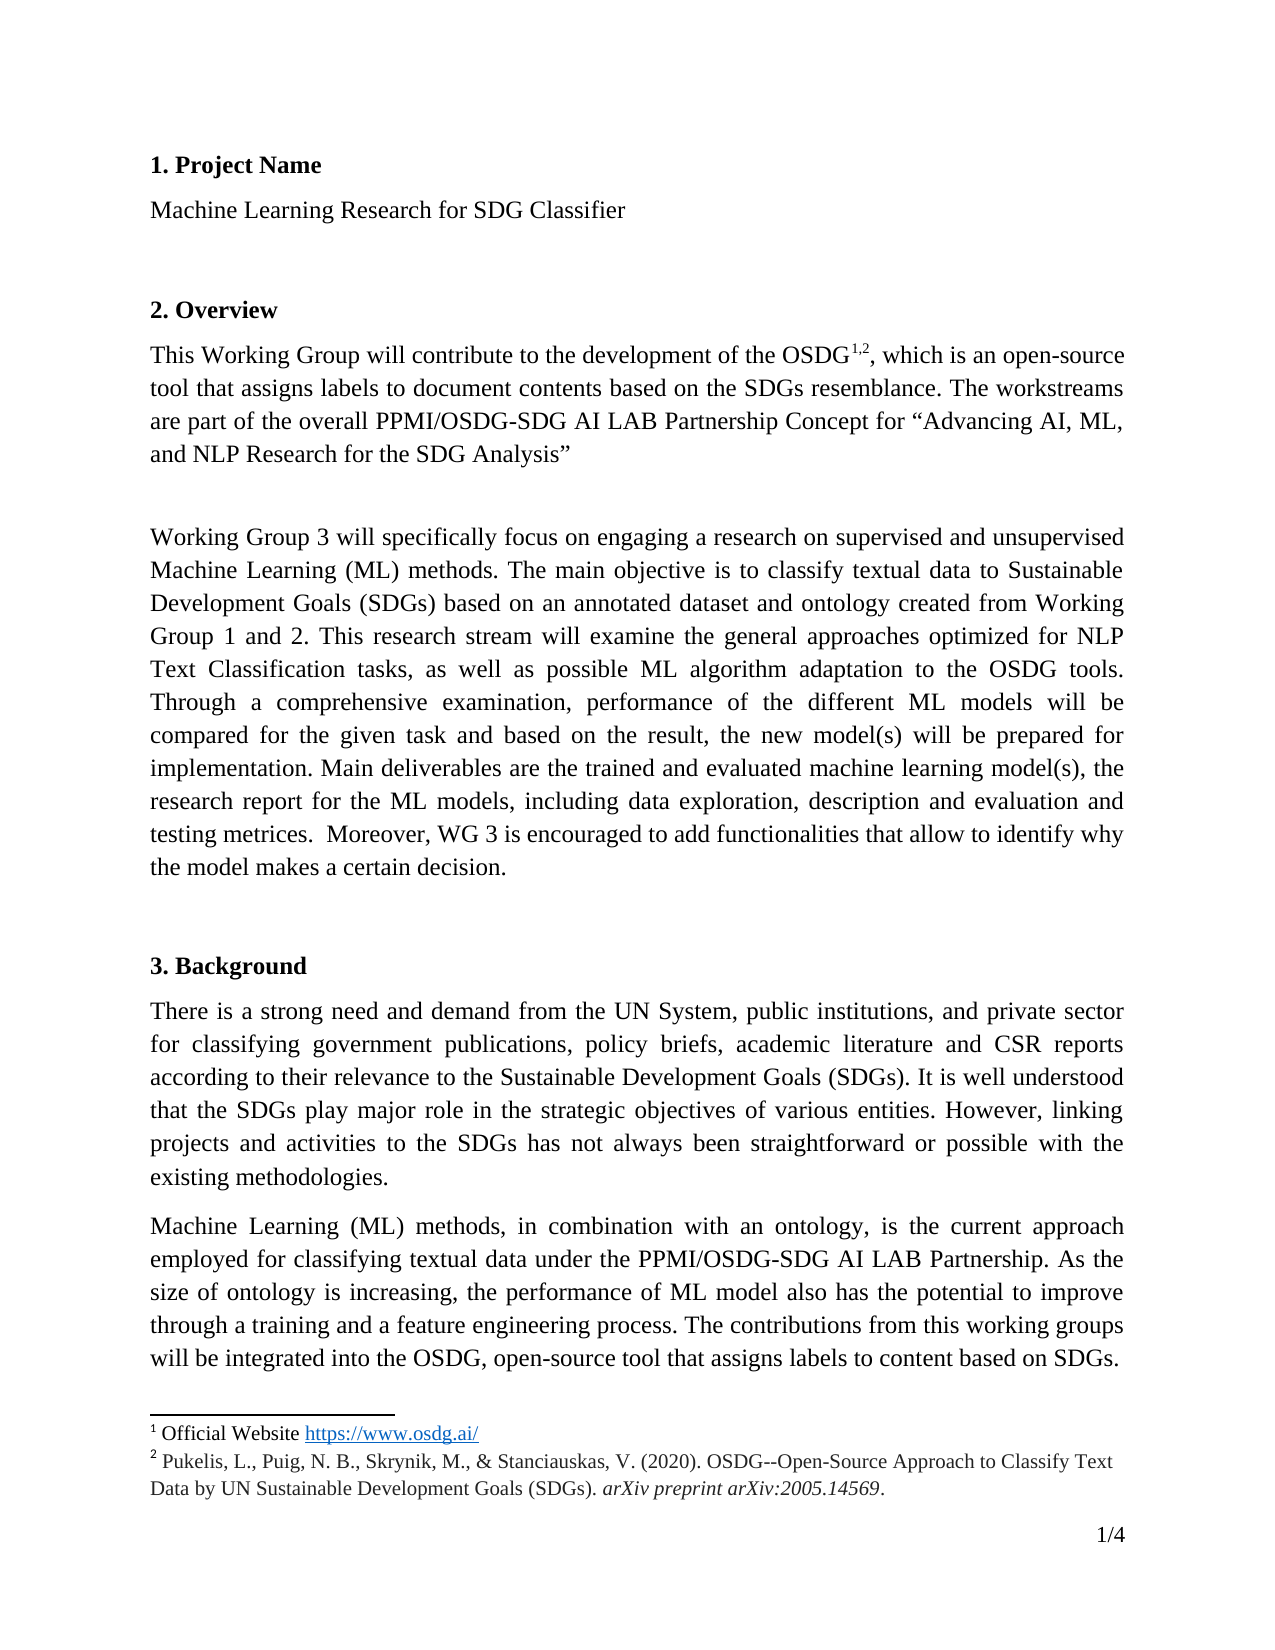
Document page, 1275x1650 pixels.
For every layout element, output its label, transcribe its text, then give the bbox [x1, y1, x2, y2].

text 2. Overview [150, 295, 1125, 324]
text Machine Learning Research for SDG Classifier [150, 196, 1125, 224]
text 1. Project Name [150, 150, 1125, 179]
text Working Group 3 will specifically focus on engaging a research on supervised and unsupervised Machine Learning (ML) methods. The main objective is to classify textual data to Sustainable Development Goals (SDGs) based on an annotated dataset and ontology created from Working Group 1 and 2. This research stream will examine the general approaches optimized for NLP Text Classification tasks, as well as possible ML algorithm adaptation to the OSDG tools. Through a comprehensive examination, performance of the different ML models will be compared for the given task and based on the result, the new model(s) will be prepared for implementation. Main deliverables are the trained and evaluated machine learning model(s), the research report for the ML models, including data exploration, description and evaluation and testing metrices. Moreover, WG 3 is encouraged to add functionalities that allow to identify why the model makes a certain decision. [150, 522, 1125, 881]
text There is a strong need and demand from the UN System, public institutions, and private sector for classifying government publications, policy briefs, academic literature and CSR reports according to their relevance to the Sustainable Development Goals (SDGs). It is well understood that the SDGs play major role in the strategic objectives of various entities. However, linking projects and activities to the SDGs has not always been straightforward or possible with the existing methodologies. [150, 996, 1125, 1190]
text 3. Background [150, 951, 1125, 980]
text Machine Learning (ML) methods, in combination with an ontology, is the current approach employed for classifying textual data under the PPMI/OSDG-SDG AI LAB Partnership. As the size of ontology is increasing, the performance of ML model also has the potential to improve through a training and a feature engineering process. The contributions from this working groups will be integrated into the OSDG, open-source tool that assigns labels to content based on SDGs. [150, 1211, 1125, 1372]
text This Working Group will contribute to the development of the OSDG,, which is an open-source tool that assigns labels to document contents based on the SDGs resemblance. The workstreams are part of the overall PPMI/OSDG-SDG AI LAB Partnership Concept for “Advancing AI, ML, and NLP Research for the SDG Analysis” [150, 340, 1125, 468]
